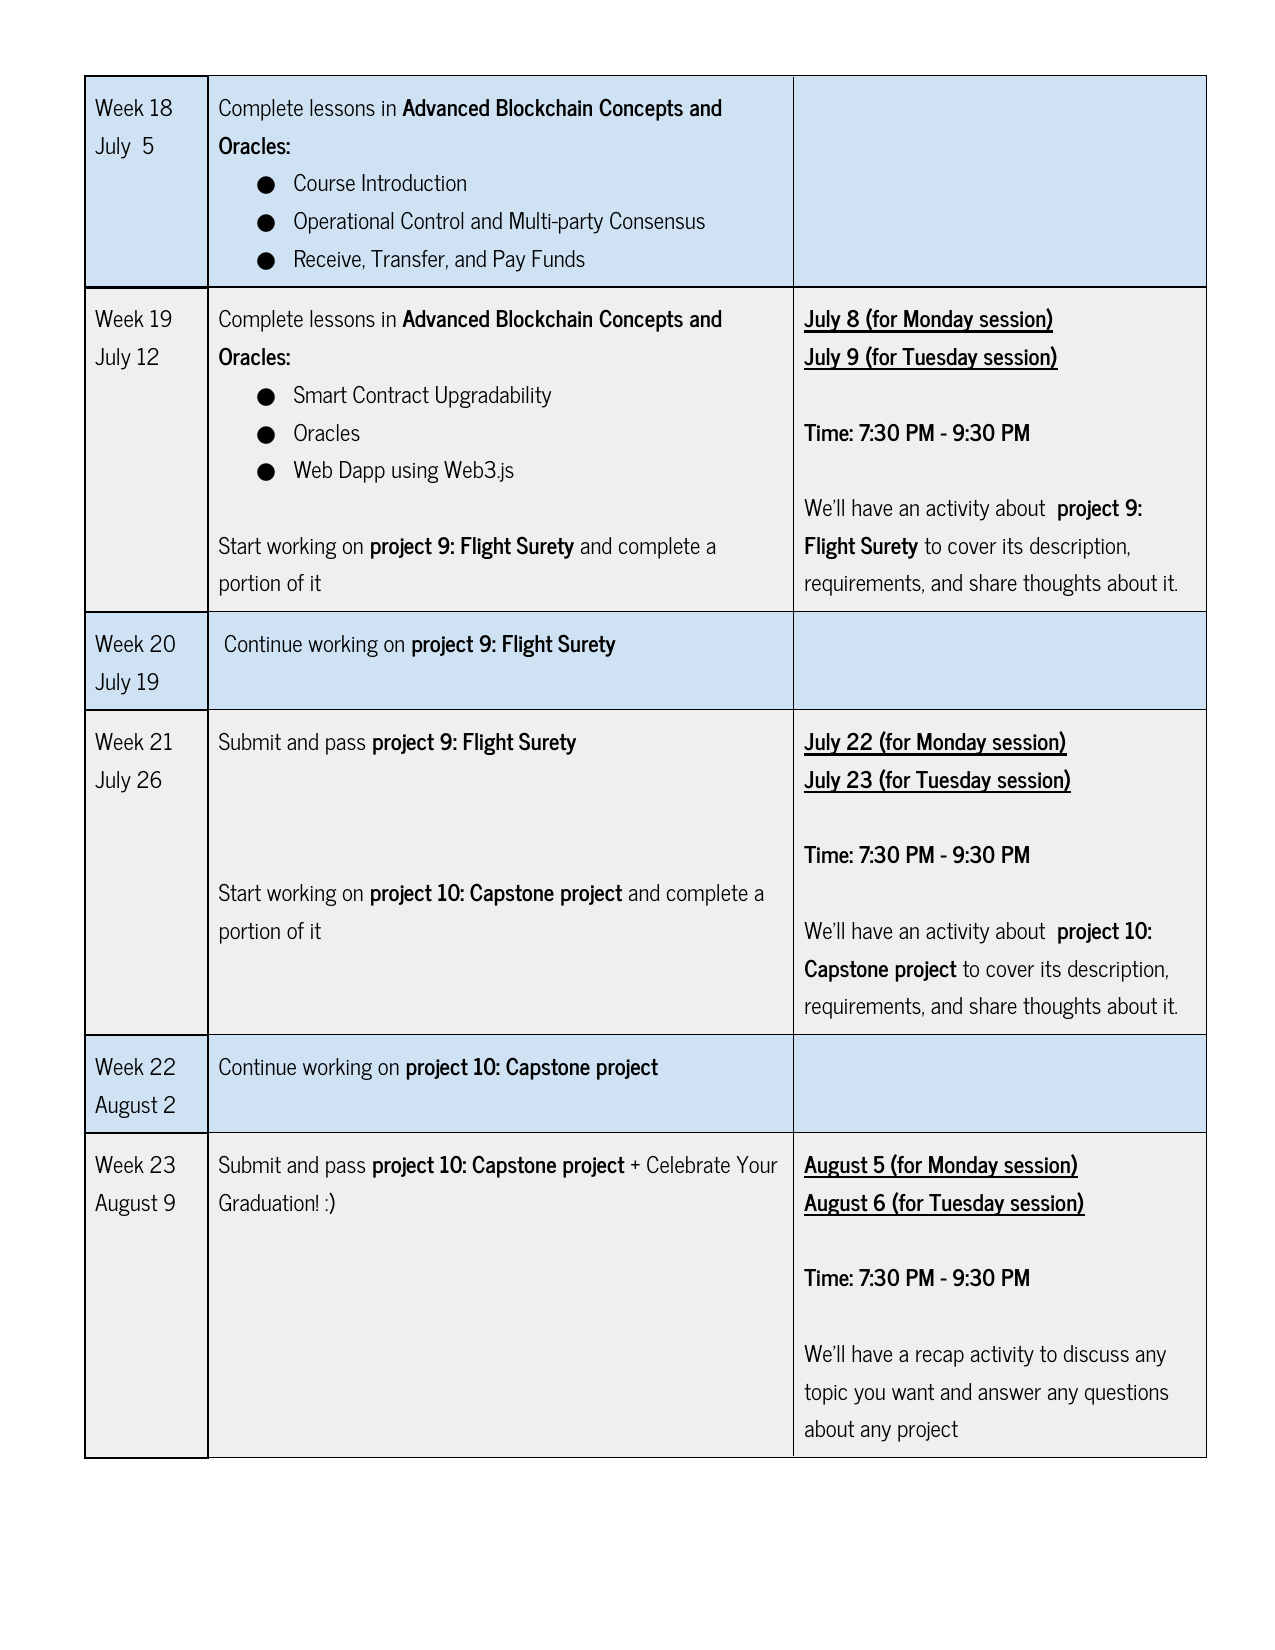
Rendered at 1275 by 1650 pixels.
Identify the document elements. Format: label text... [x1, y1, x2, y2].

table_cell Submit and pass project 9: Flight Surety Start working on project 10: Capstone project and complete a portion of it [209, 710, 793, 1034]
table_cell Complete lessons in Advanced Blockchain Concepts and Oracles: Smart Contract Upgradability Oracles Web Dapp using Web3.js Start working on project 9: Flight Surety and complete a portion of it [209, 288, 793, 611]
table_cell Week 21 July 26 [86, 711, 207, 1034]
table_cell July 22 (for Monday session) July 23 (for Tuesday session) Time: 7:30 PM - 9:30 PM We’ll have an activity about project 10: Capstone project to cover its description, requirements, and share thoughts about it. [794, 710, 1206, 1034]
table_cell Submit and pass project 10: Capstone project + Celebrate Your Graduation! :) [209, 1133, 794, 1457]
table_cell Week 23 August 9 [86, 1134, 207, 1457]
table_cell Week 19 July 12 [86, 289, 207, 611]
table_cell Complete lessons in Advanced Blockchain Concepts and Oracles: Course Introduction Operational Control and Multi-party Consensus Receive, Transfer, and Pay Funds [209, 76, 794, 286]
table_cell Week 18 July 5 [86, 77, 207, 286]
table_cell [794, 612, 1206, 709]
table_cell Week 22 August 2 [86, 1036, 207, 1132]
table_cell [794, 76, 1206, 286]
table_cell July 8 (for Monday session) July 9 (for Tuesday session) Time: 7:30 PM - 9:30 PM We’ll have an activity about project 9: Flight Surety to cover its description, requirements, and share thoughts about it. [794, 288, 1206, 611]
table_cell Week 20 July 19 [86, 613, 207, 709]
table_cell Continue working on project 10: Capstone project [209, 1035, 793, 1132]
table_cell [794, 1035, 1206, 1132]
table_cell August 5 (for Monday session) August 6 (for Tuesday session) Time: 7:30 PM - 9:30 PM We’ll have a recap activity to discuss any topic you want and answer any questions about any project [794, 1133, 1206, 1457]
table_cell Continue working on project 9: Flight Surety [209, 612, 793, 709]
